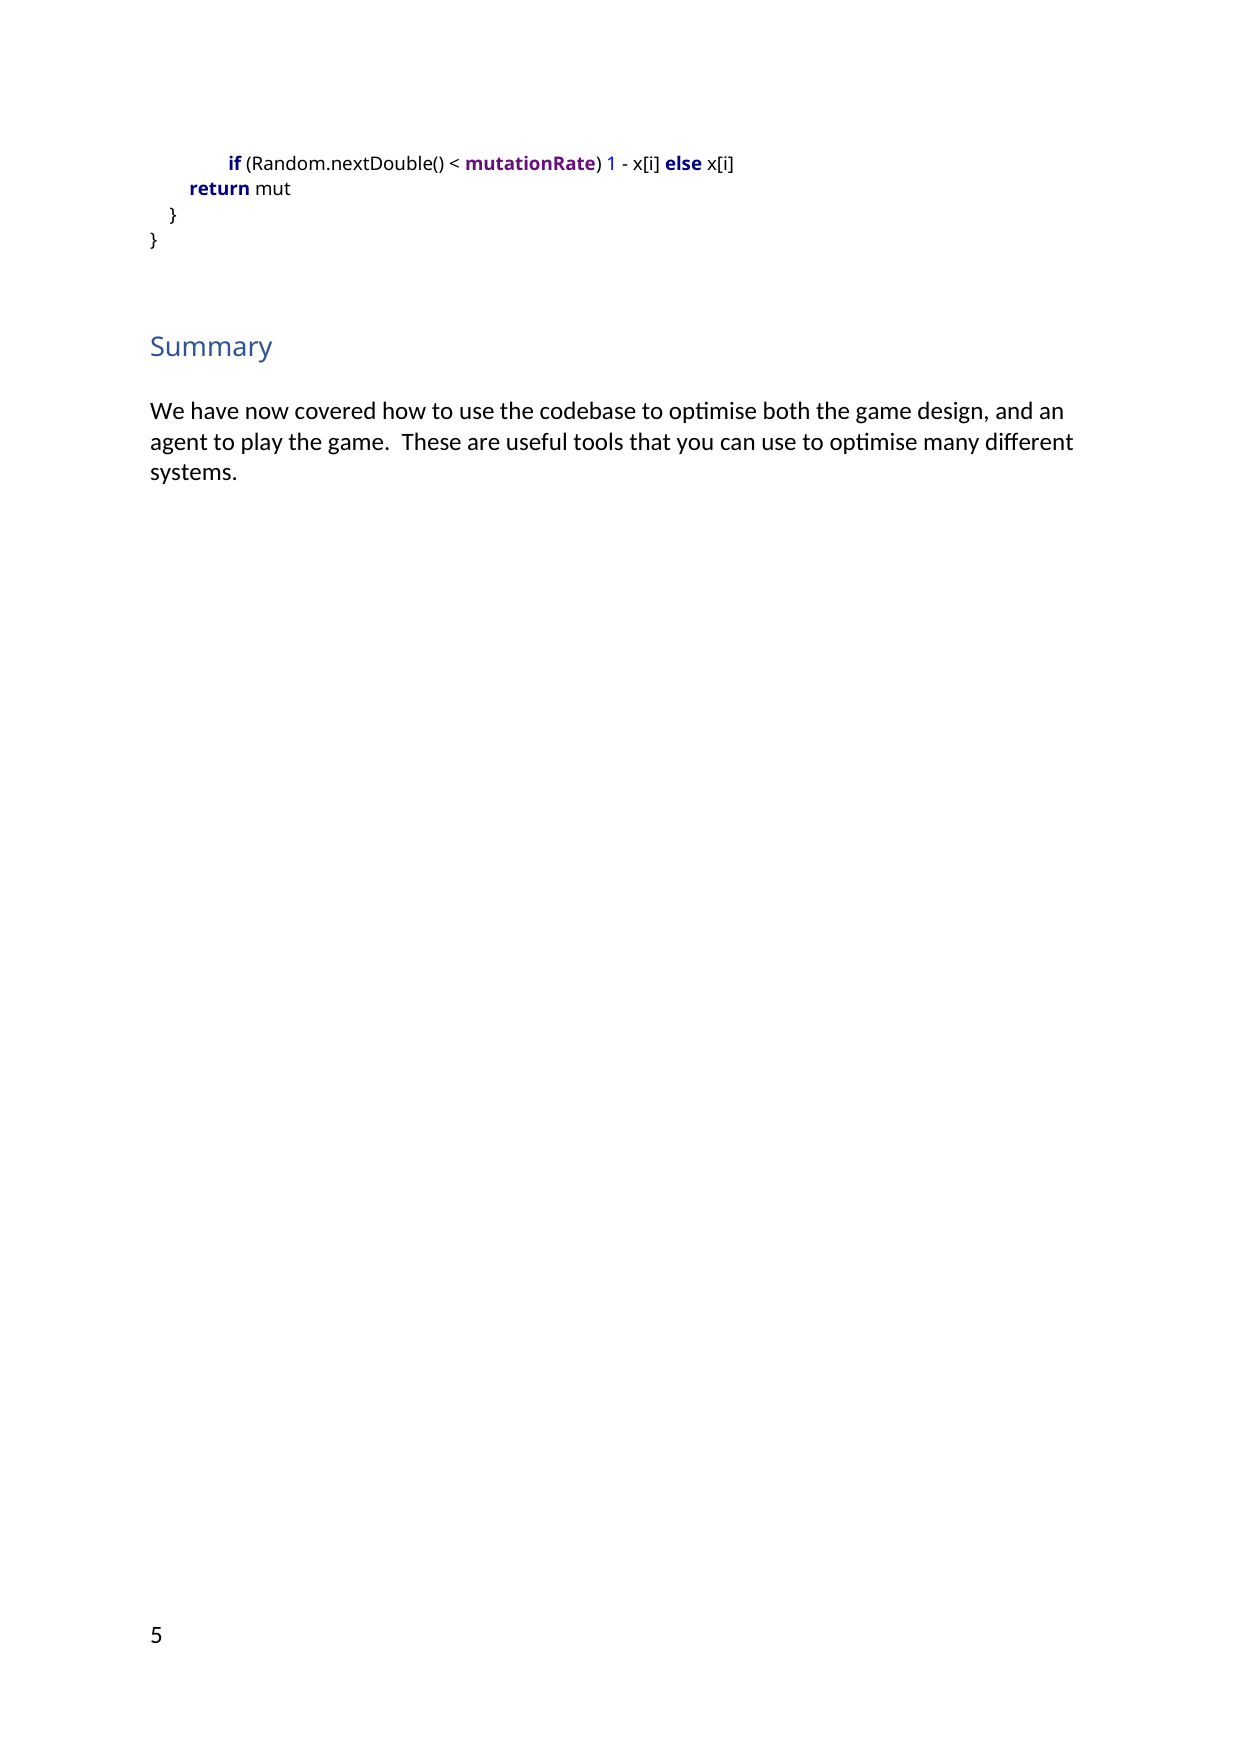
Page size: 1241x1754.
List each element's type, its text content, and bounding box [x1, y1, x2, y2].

text We have now covered how to use the codebase to optimise both the game design, and an agent to play the game. These are useful tools that you can use to optimise many different systems. [150, 395, 1090, 487]
subtitle Summary [150, 328, 1090, 365]
